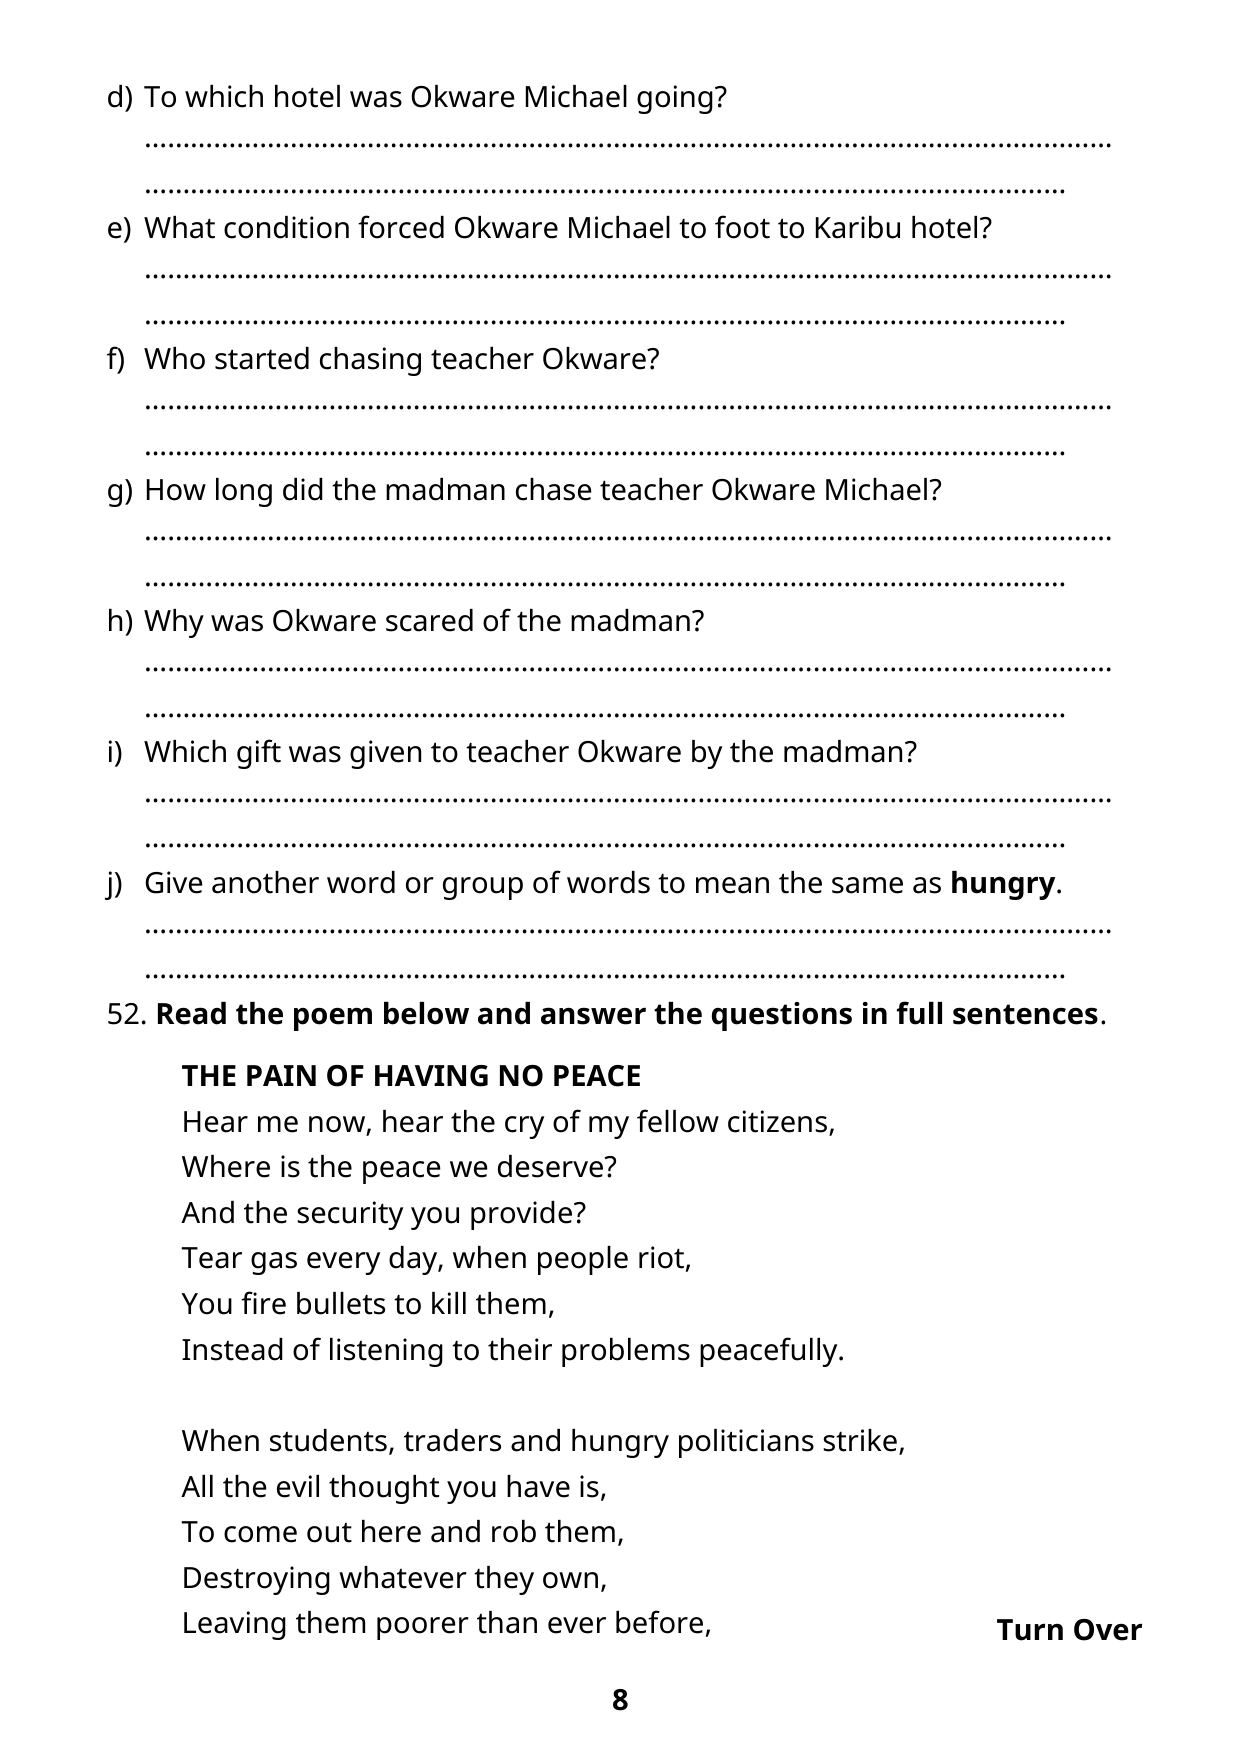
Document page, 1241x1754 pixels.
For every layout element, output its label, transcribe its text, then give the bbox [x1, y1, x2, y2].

text ………………………………………………………………………………………………………………………………………………………………………………………………………………………… [144, 771, 1134, 856]
text Instead of listening to their problems peacefully. [181, 1329, 1134, 1369]
text To come out here and rob them, [181, 1511, 1134, 1551]
text ………………………………………………………………………………………………………………………………………………………………………………………………………………………… [144, 902, 1134, 987]
text ………………………………………………………………………………………………………………………………………………………………………………………………………………………… [144, 378, 1134, 464]
text The Pain of having no peace [181, 1055, 1134, 1095]
text Destroying whatever they own, [181, 1557, 1134, 1597]
text And the security you provide? [181, 1192, 1134, 1232]
list Who started chasing teacher Okware? [106, 339, 1134, 378]
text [144, 116, 1134, 202]
text Hear me now, hear the cry of my fellow citizens, [181, 1101, 1134, 1141]
text All the evil thought you have is, [181, 1466, 1134, 1506]
text ………………………………………………………………………………………………………………………………………………………………………………………………………………………… [144, 640, 1134, 726]
text Tear gas every day, when people riot, [181, 1238, 1134, 1277]
list Read the poem below and answer the questions in full sentences. [106, 993, 1134, 1033]
list How long did the madman chase teacher Okware Michael? [106, 469, 1134, 509]
text ………………………………………………………………………………………………………………………………………………………………………………………………………………………… [144, 509, 1134, 594]
list Which gift was given to teacher Okware by the madman? [106, 731, 1134, 771]
list To which hotel was Okware Michael going? [106, 77, 1134, 116]
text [144, 247, 1134, 333]
text When students, traders and hungry politicians strike, [181, 1420, 1134, 1460]
list What condition forced Okware Michael to foot to Karibu hotel? [106, 208, 1134, 247]
text Where is the peace we deserve? [181, 1146, 1134, 1186]
text You fire bullets to kill them, [181, 1283, 1134, 1323]
text Leaving them poorer than ever before, [181, 1603, 1134, 1642]
list Why was Okware scared of the madman? [106, 601, 1134, 640]
list Give another word or group of words to mean the same as hungry. [106, 862, 1134, 902]
